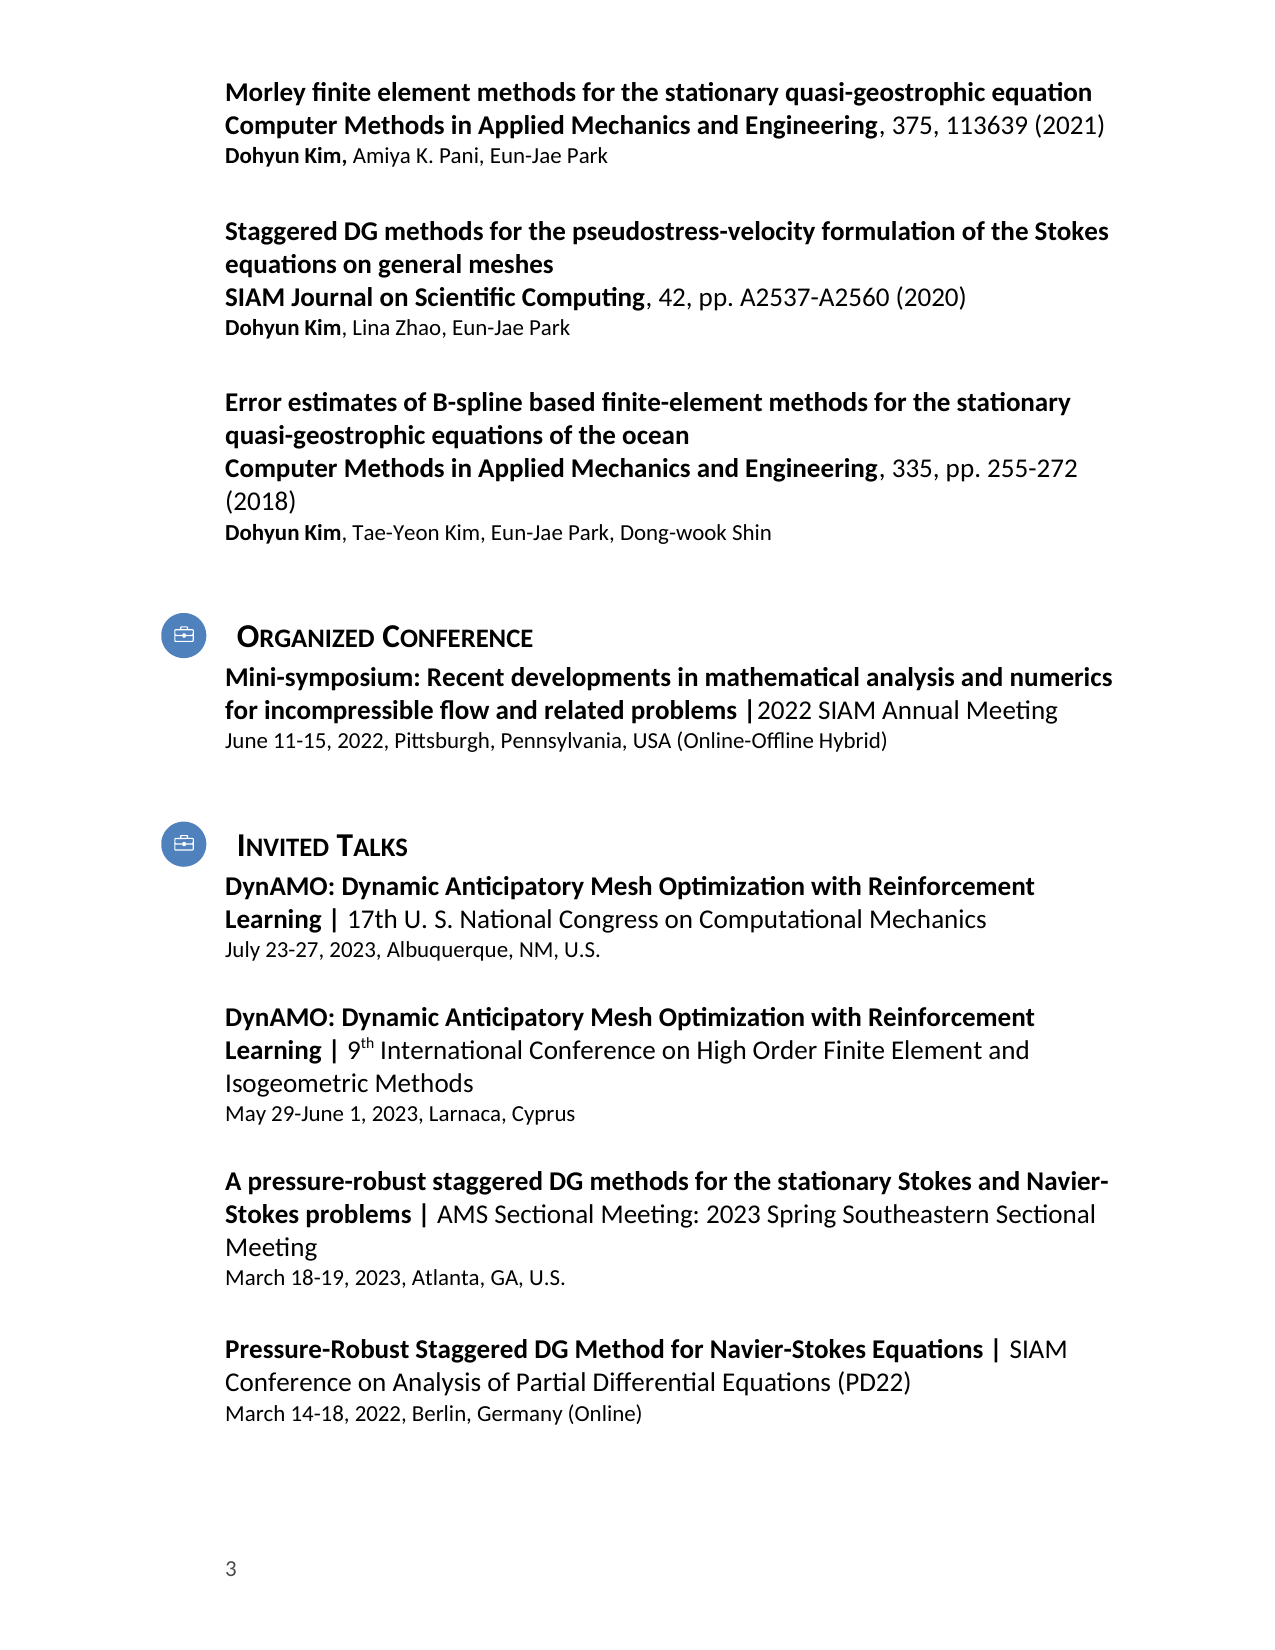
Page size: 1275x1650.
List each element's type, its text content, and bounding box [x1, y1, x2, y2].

text March 18-19, 2023, Atlanta, GA, U.S. [225, 1263, 1125, 1291]
text Dohyun Kim, Tae-Yeon Kim, Eun-Jae Park, Dong-wook Shin [225, 518, 1125, 546]
subtitle Pressure-Robust Staggered DG Method for Navier-Stokes Equations | SIAM Conference on Analysis of Partial Differential Equations (PD22) [225, 1333, 1125, 1399]
table_header [150, 590, 225, 660]
table_header Invited Talks [225, 799, 1126, 869]
subtitle Staggered DG methods for the pseudostress-velocity formulation of the Stokes equations on general meshes [225, 214, 1125, 280]
table_header Organized Conference [225, 590, 1126, 660]
table_header [150, 799, 225, 869]
text July 23-27, 2023, Albuquerque, NM, U.S. [225, 935, 1125, 963]
subtitle DynAMO: Dynamic Anticipatory Mesh Optimization with Reinforcement Learning | 17th U. S. National Congress on Computational Mechanics [225, 869, 1125, 935]
subtitle Mini-symposium: Recent developments in mathematical analysis and numerics for incompressible flow and related problems |2022 SIAM Annual Meeting [225, 660, 1125, 726]
subtitle Morley finite element methods for the stationary quasi-geostrophic equation [225, 75, 1125, 108]
subtitle Computer Methods in Applied Mechanics and Engineering, 335, pp. 255-272 (2018) [225, 452, 1125, 518]
text Dohyun Kim, Lina Zhao, Eun-Jae Park [225, 313, 1125, 341]
subtitle SIAM Journal on Scientific Computing, 42, pp. A2537-A2560 (2020) [225, 280, 1125, 313]
text Dohyun Kim, Amiya K. Pani, Eun-Jae Park [225, 141, 1125, 169]
subtitle Error estimates of B-spline based finite-element methods for the stationary quasi-geostrophic equations of the ocean [225, 386, 1125, 452]
text March 14-18, 2022, Berlin, Germany (Online) [225, 1399, 1125, 1427]
subtitle A pressure-robust staggered DG methods for the stationary Stokes and Navier-Stokes problems | AMS Sectional Meeting: 2023 Spring Southeastern Sectional Meeting [225, 1164, 1125, 1263]
text June 11-15, 2022, Pittsburgh, Pennsylvania, USA (Online-Offline Hybrid) [225, 726, 1125, 754]
subtitle Computer Methods in Applied Mechanics and Engineering, 375, 113639 (2021) [225, 108, 1125, 141]
text May 29-June 1, 2023, Larnaca, Cyprus [225, 1099, 1125, 1127]
subtitle DynAMO: Dynamic Anticipatory Mesh Optimization with Reinforcement Learning | 9th International Conference on High Order Finite Element and Isogeometric Methods [225, 1000, 1125, 1099]
